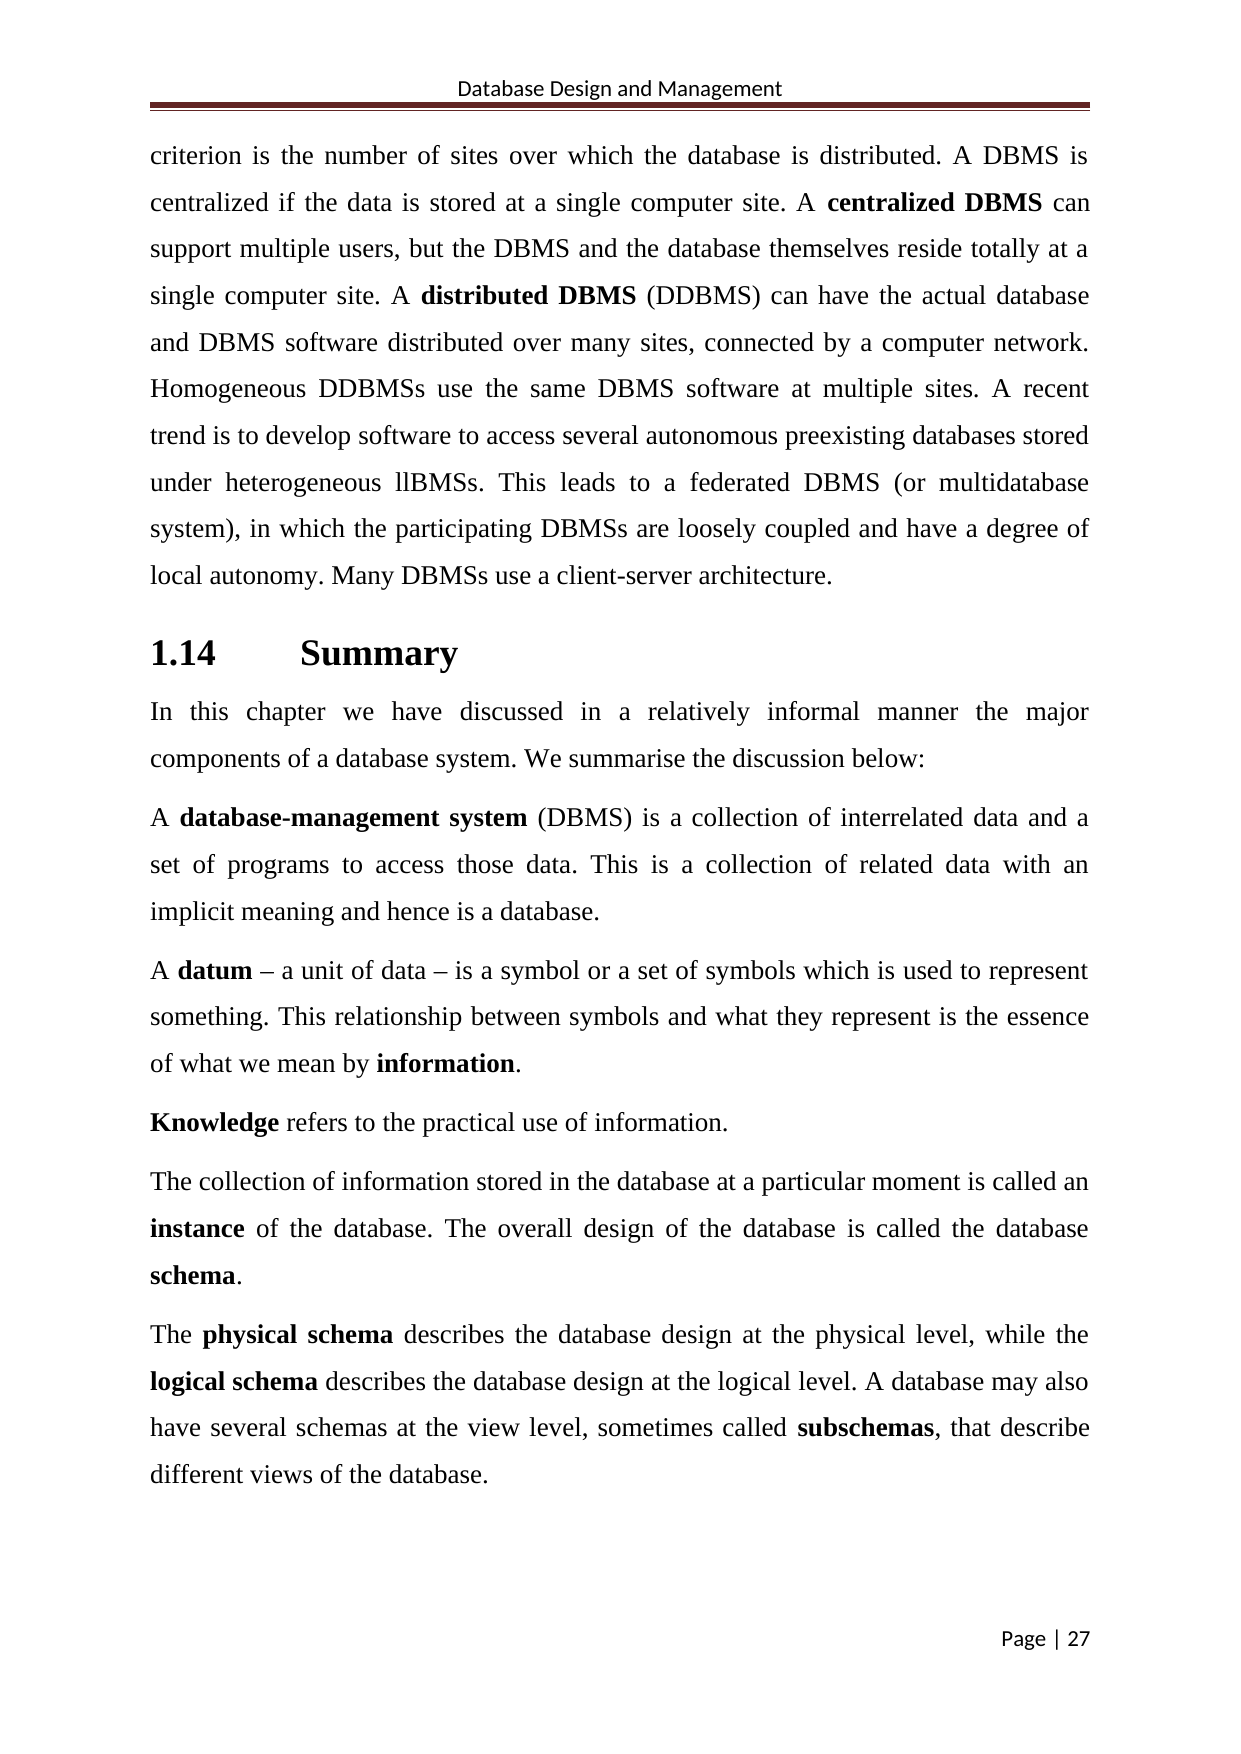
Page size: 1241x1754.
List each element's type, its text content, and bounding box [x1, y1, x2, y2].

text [150, 139, 1090, 590]
text 1.14 Summary [150, 631, 1090, 674]
text A database-management system (DBMS) is a collection of interrelated data and a set of programs to access those data. This is a collection of related data with an implicit meaning and hence is a database. [150, 801, 1090, 926]
text The collection of information stored in the database at a particular moment is called an instance of the database. The overall design of the database is called the database schema. [150, 1166, 1090, 1290]
text In this chapter we have discussed in a relatively informal manner the major components of a database system. We summarise the discussion below: [150, 696, 1090, 773]
text Knowledge refers to the practical use of information. [150, 1106, 1090, 1137]
text The physical schema describes the database design at the physical level, while the logical schema describes the database design at the logical level. A database may also have several schemas at the view level, sometimes called subschemas, that describe different views of the database. [150, 1318, 1090, 1489]
text A datum – a unit of data – is a symbol or a set of symbols which is used to represent something. This relationship between symbols and what they represent is the essence of what we mean by information. [150, 954, 1090, 1078]
